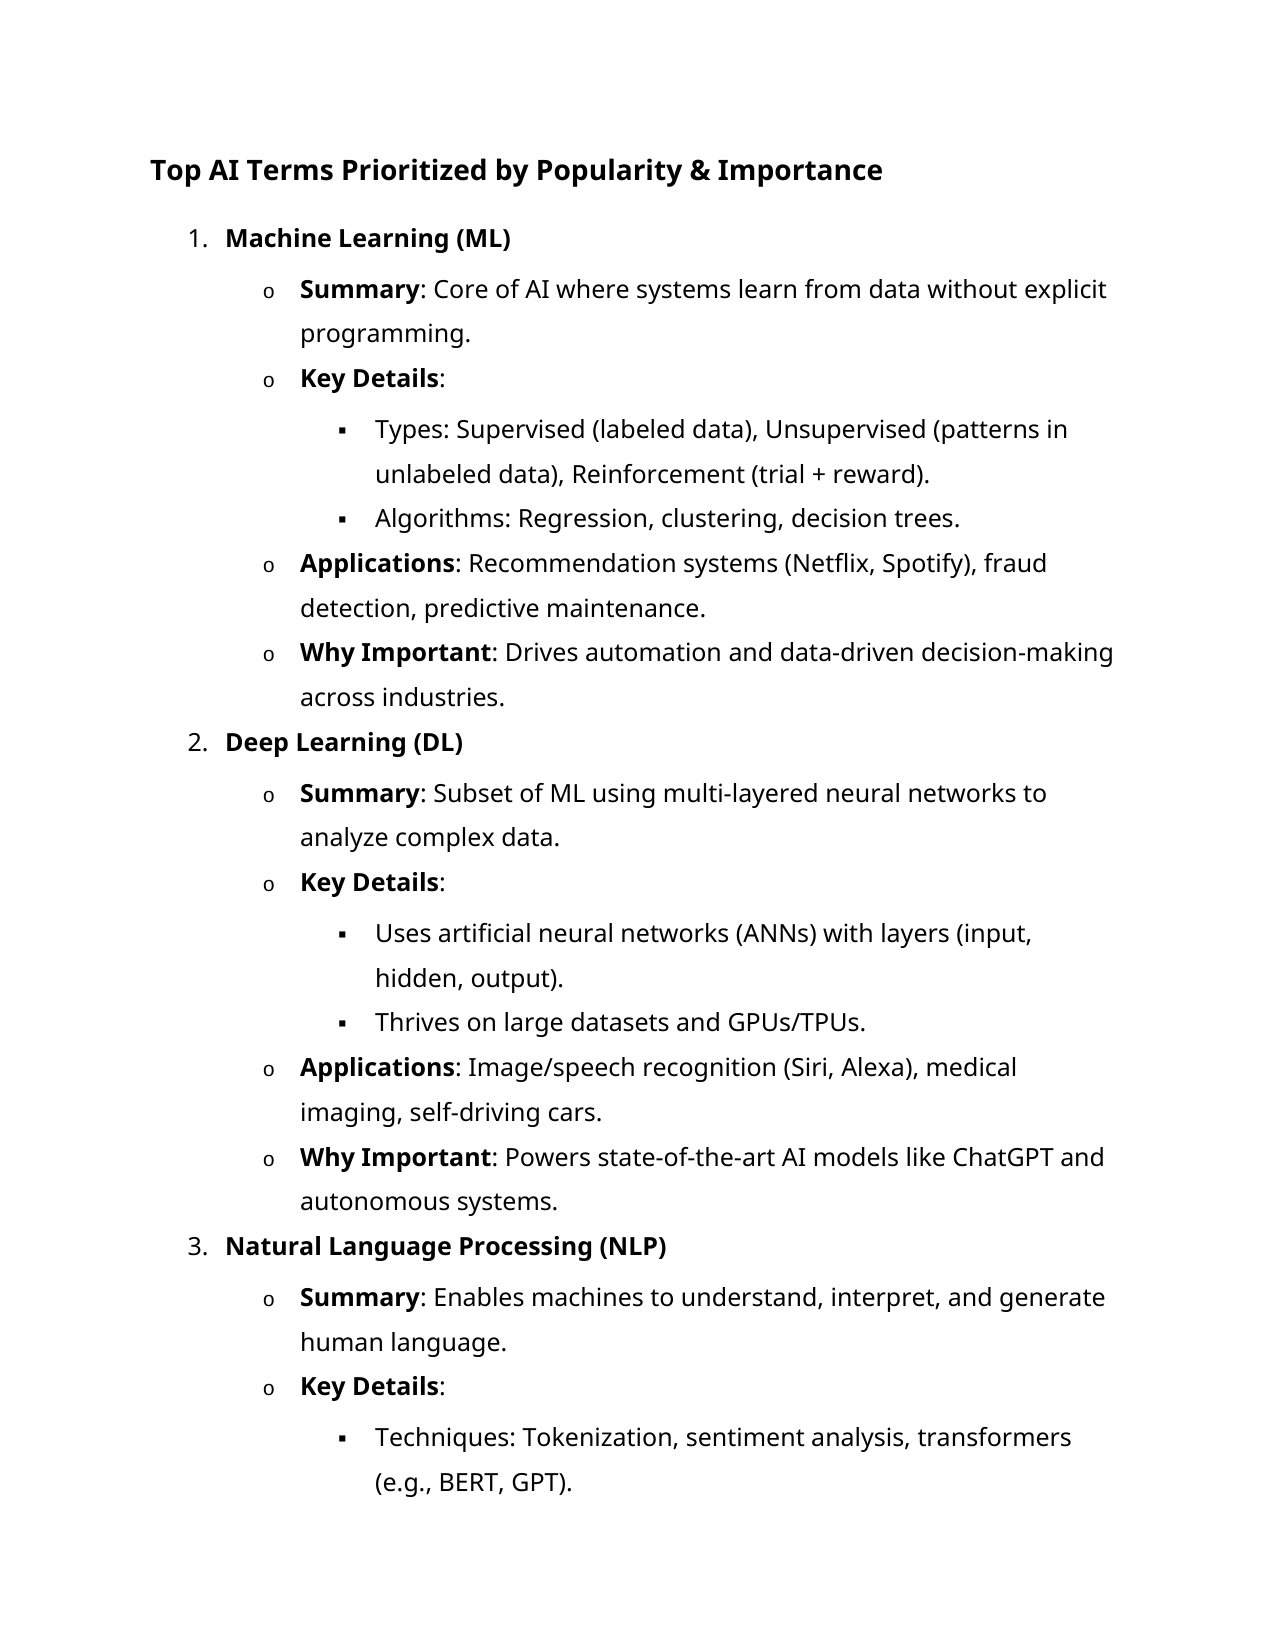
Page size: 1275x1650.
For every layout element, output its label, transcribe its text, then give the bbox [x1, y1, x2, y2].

list Why Important: Drives automation and data-driven decision-making across industries. [262, 624, 1125, 714]
subtitle Top AI Terms Prioritized by Popularity & Importance [150, 150, 1125, 188]
list Natural Language Processing (NLP) [187, 1218, 1125, 1263]
list Deep Learning (DL) [187, 714, 1125, 758]
list Applications: Recommendation systems (Netflix, Spotify), fraud detection, predictive maintenance. [262, 535, 1125, 624]
list Thrives on large datasets and GPUs/TPUs. [337, 994, 1125, 1039]
list Applications: Image/speech recognition (Siri, Alexa), medical imaging, self-driving cars. [262, 1039, 1125, 1128]
list Summary: Core of AI where systems learn from data without explicit programming. [262, 261, 1125, 350]
list Why Important: Powers state-of-the-art AI models like ChatGPT and autonomous systems. [262, 1128, 1125, 1218]
list Algorithms: Regression, clustering, decision trees. [337, 490, 1125, 535]
list Key Details: [262, 1358, 1125, 1403]
list Key Details: [262, 350, 1125, 395]
list Uses artificial neural networks (ANNs) with layers (input, hidden, output). [337, 905, 1125, 994]
list Techniques: Tokenization, sentiment analysis, transformers (e.g., BERT, GPT). [337, 1409, 1125, 1498]
list Types: Supervised (labeled data), Unsupervised (patterns in unlabeled data), Reinforcement (trial + reward). [337, 401, 1125, 490]
list Key Details: [262, 854, 1125, 899]
list Summary: Subset of ML using multi-layered neural networks to analyze complex data. [262, 765, 1125, 854]
list Machine Learning (ML) [187, 210, 1125, 254]
list Summary: Enables machines to understand, interpret, and generate human language. [262, 1269, 1125, 1358]
